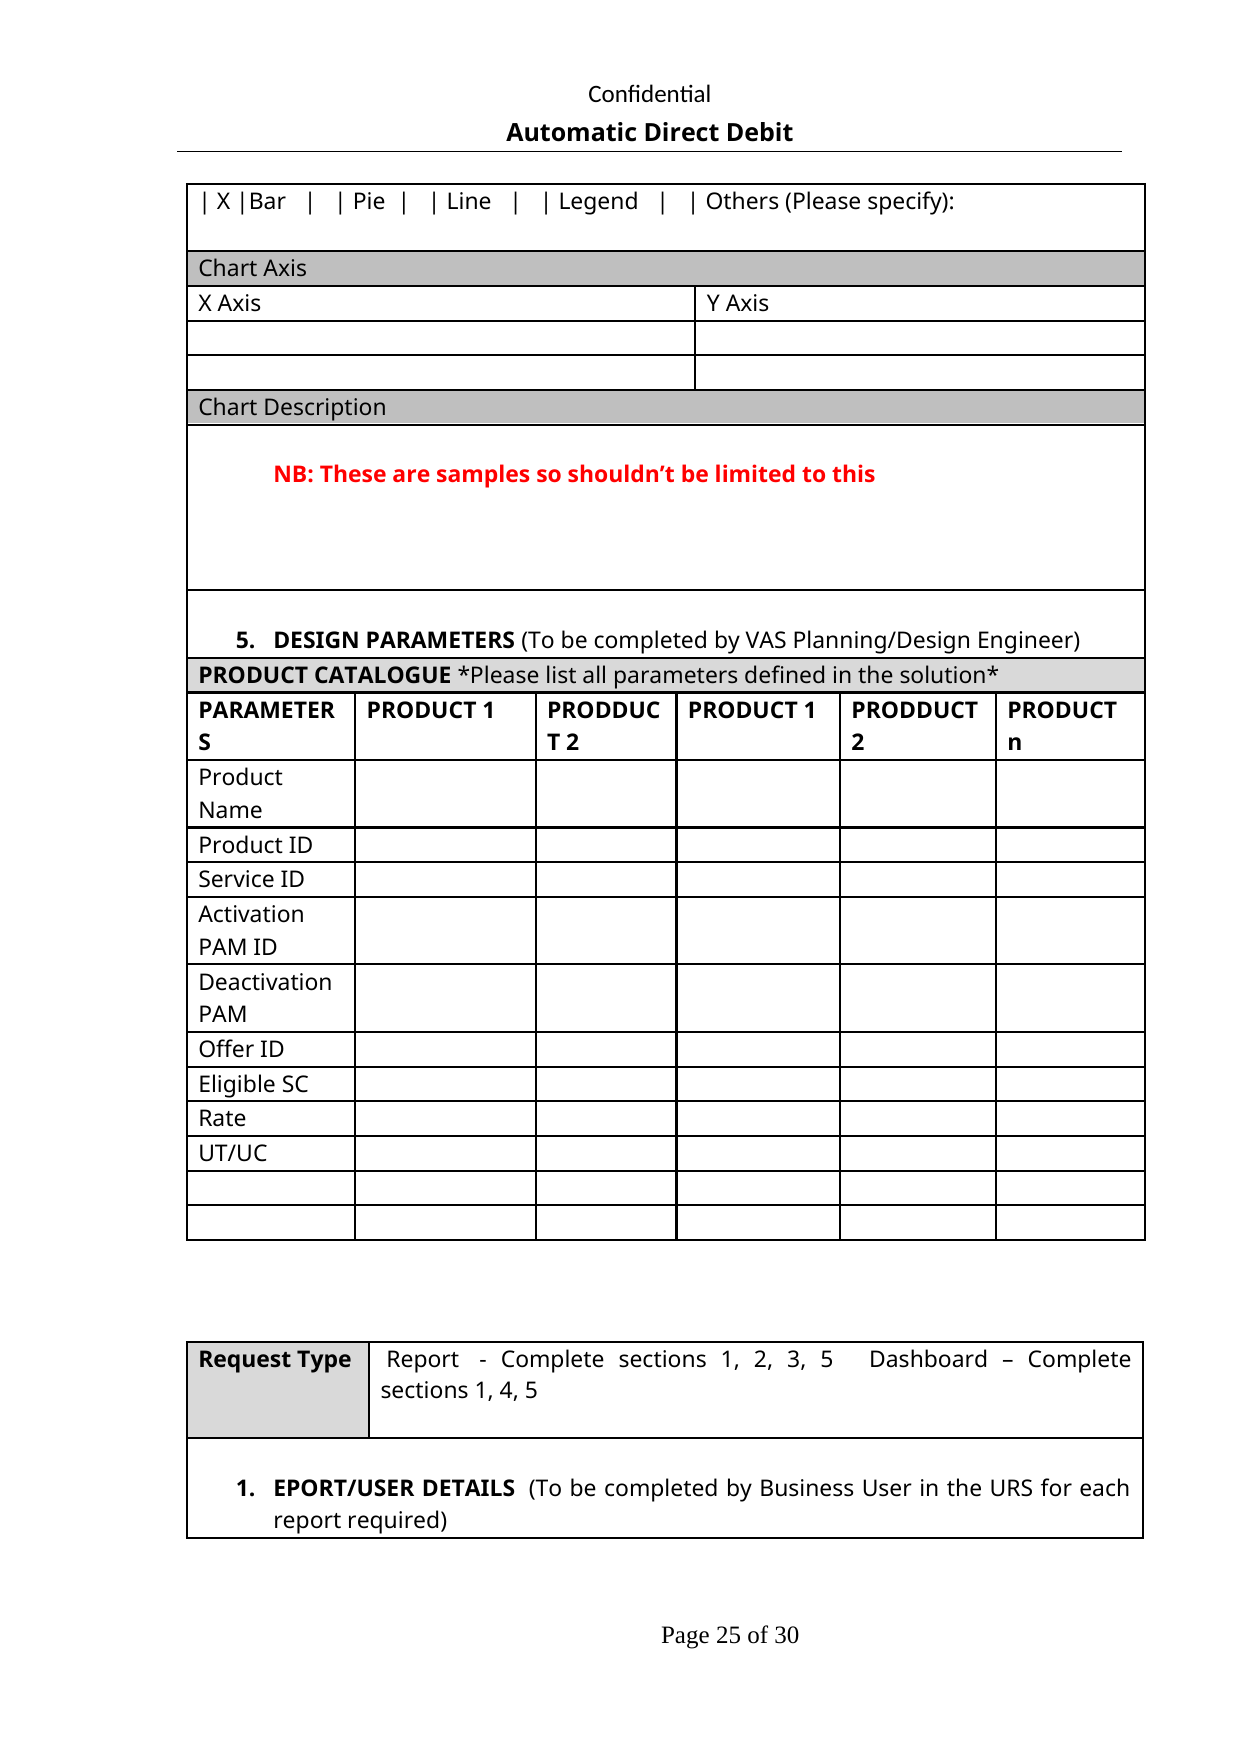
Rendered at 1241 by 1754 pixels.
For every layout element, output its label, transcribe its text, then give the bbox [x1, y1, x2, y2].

table_cell [841, 898, 995, 963]
table_cell [537, 1137, 675, 1169]
table_cell Rate [188, 1102, 354, 1135]
table_cell [356, 1102, 535, 1135]
table_header Report - Complete sections 1, 2, 3, 5 Dashboard – Complete sections 1, 4, 5 [370, 1343, 1142, 1437]
table_cell [356, 898, 535, 963]
table_cell [997, 1033, 1144, 1066]
table_cell [997, 965, 1144, 1031]
table_cell [678, 1172, 839, 1204]
table_cell [188, 1172, 354, 1204]
table_cell Activation PAM ID [188, 898, 354, 963]
table_cell [678, 965, 839, 1031]
table_cell [356, 1206, 535, 1239]
table_cell [997, 1068, 1144, 1100]
table_cell [997, 1137, 1144, 1169]
table_cell [997, 761, 1144, 826]
table_cell [188, 1206, 354, 1239]
table_cell Y Axis [696, 287, 1144, 319]
table_cell PRODUCT 1 [356, 694, 535, 759]
table_cell [841, 1102, 995, 1135]
table_cell [841, 1068, 995, 1100]
table_cell [356, 1068, 535, 1100]
table_cell [678, 761, 839, 826]
table_cell [537, 898, 675, 963]
table_cell PRODDUCT 2 [537, 694, 675, 759]
table_cell Deactivation PAM [188, 965, 354, 1031]
table_cell [678, 863, 839, 896]
table_cell [997, 1102, 1144, 1135]
table_cell [356, 1137, 535, 1169]
table_cell [537, 761, 675, 826]
table_cell PRODDUCT 2 [841, 694, 995, 759]
table_cell [841, 965, 995, 1031]
table_cell Chart Axis [188, 252, 1144, 285]
table_cell Product Name [188, 761, 354, 826]
table_cell [678, 829, 839, 861]
table_cell [997, 829, 1144, 861]
table_cell [537, 829, 675, 861]
table_cell [537, 1206, 675, 1239]
table_cell [997, 863, 1144, 896]
table_cell [696, 322, 1144, 354]
table_cell [537, 965, 675, 1031]
table_cell [537, 1172, 675, 1204]
table_cell NB: These are samples so shouldn’t be limited to this [188, 426, 1144, 589]
table_cell Chart Description [188, 391, 1144, 423]
table_cell [188, 356, 694, 389]
table_cell UT/UC [188, 1137, 354, 1169]
table_cell [841, 829, 995, 861]
table_cell [997, 898, 1144, 963]
table_cell [537, 1068, 675, 1100]
table_cell PRODUCT 1 [678, 694, 839, 759]
table_cell PARAMETERS [188, 694, 354, 759]
table_cell EPORT/USER DETAILS (To be completed by Business User in the URS for each report required) [188, 1439, 1142, 1537]
table_cell [678, 1033, 839, 1066]
table_cell [678, 1102, 839, 1135]
table_cell [537, 1102, 675, 1135]
table_cell [841, 1137, 995, 1169]
table_cell Eligible SC [188, 1068, 354, 1100]
table_cell [356, 829, 535, 861]
table_cell PRODUCT n [997, 694, 1144, 759]
table_cell [356, 1172, 535, 1204]
table_cell [678, 1206, 839, 1239]
table_cell [188, 322, 694, 354]
table_cell [678, 1068, 839, 1100]
table_header Request Type [188, 1343, 368, 1437]
table_cell [537, 1033, 675, 1066]
table_cell [841, 1172, 995, 1204]
table_cell X Axis [188, 287, 694, 319]
table_cell Product ID [188, 829, 354, 861]
table_cell [696, 356, 1144, 389]
table_cell [841, 863, 995, 896]
table_cell | X |Bar | | Pie | | Line | | Legend | | Others (Please specify): [188, 185, 1144, 250]
table_cell [678, 898, 839, 963]
table_cell [841, 1033, 995, 1066]
table_cell PRODUCT CATALOGUE *Please list all parameters defined in the solution* [188, 659, 1144, 691]
table_cell DESIGN PARAMETERS (To be completed by VAS Planning/Design Engineer) [188, 591, 1144, 657]
table_cell [841, 761, 995, 826]
table_cell Offer ID [188, 1033, 354, 1066]
table_cell [356, 761, 535, 826]
table_cell [356, 863, 535, 896]
table_cell Service ID [188, 863, 354, 896]
table_cell [997, 1206, 1144, 1239]
table_cell [356, 965, 535, 1031]
table_cell [537, 863, 675, 896]
table_cell [678, 1137, 839, 1169]
table_cell [841, 1206, 995, 1239]
table_cell [356, 1033, 535, 1066]
table_cell [997, 1172, 1144, 1204]
